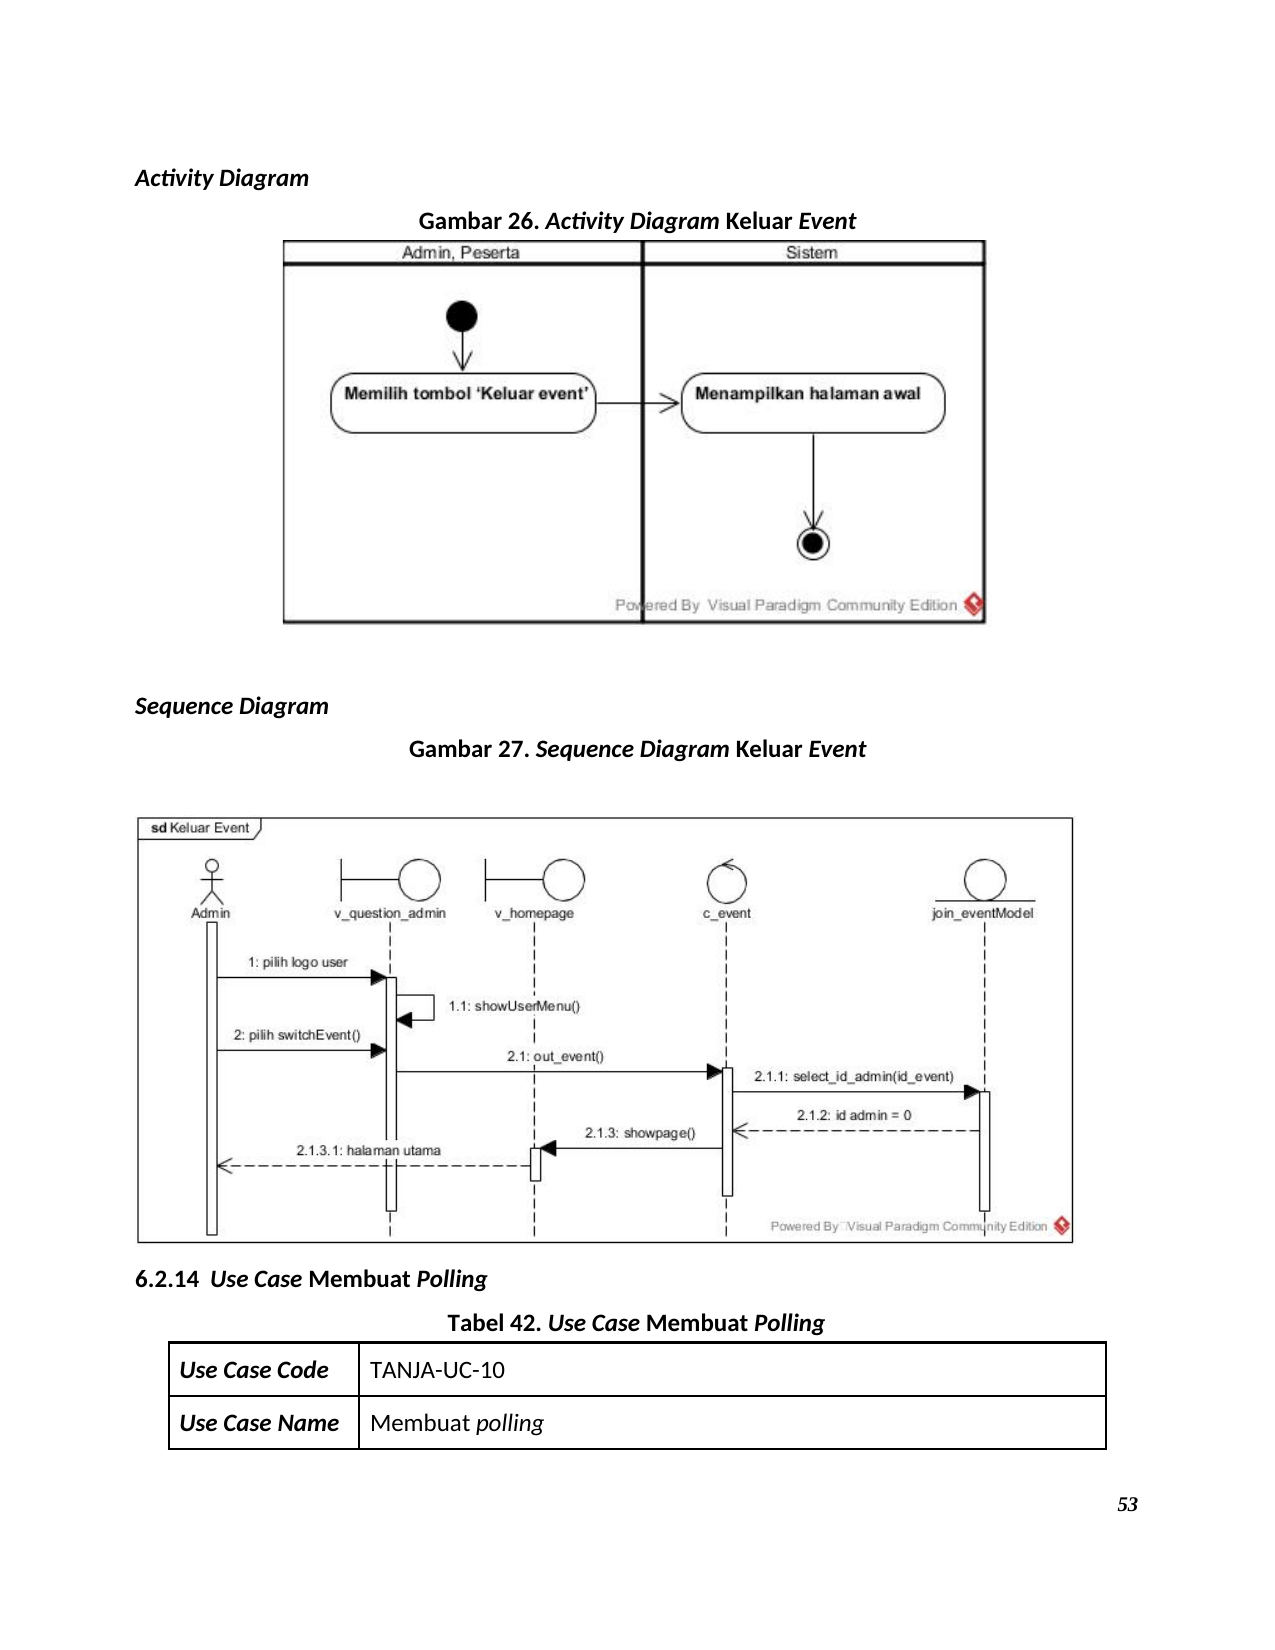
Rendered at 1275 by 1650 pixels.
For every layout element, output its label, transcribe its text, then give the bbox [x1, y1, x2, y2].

text Activity Diagram [135, 162, 1140, 193]
text Sequence Diagram [135, 691, 1140, 721]
text 6.2.14 Use Case Membuat Polling [135, 1264, 1140, 1294]
table_header TANJA-UC-10 [360, 1344, 1105, 1395]
picture [135, 815, 1077, 1247]
text Gambar 27. Sequence Diagram Keluar Event [135, 733, 1140, 764]
table_cell Membuat polling [360, 1397, 1105, 1448]
text Tabel 42. Use Case Membuat Polling [135, 1307, 1140, 1337]
table_cell Use Case Name [170, 1397, 358, 1448]
picture [282, 240, 993, 631]
text Gambar 26. Activity Diagram Keluar Event [135, 206, 1140, 236]
table_header Use Case Code [170, 1344, 358, 1395]
